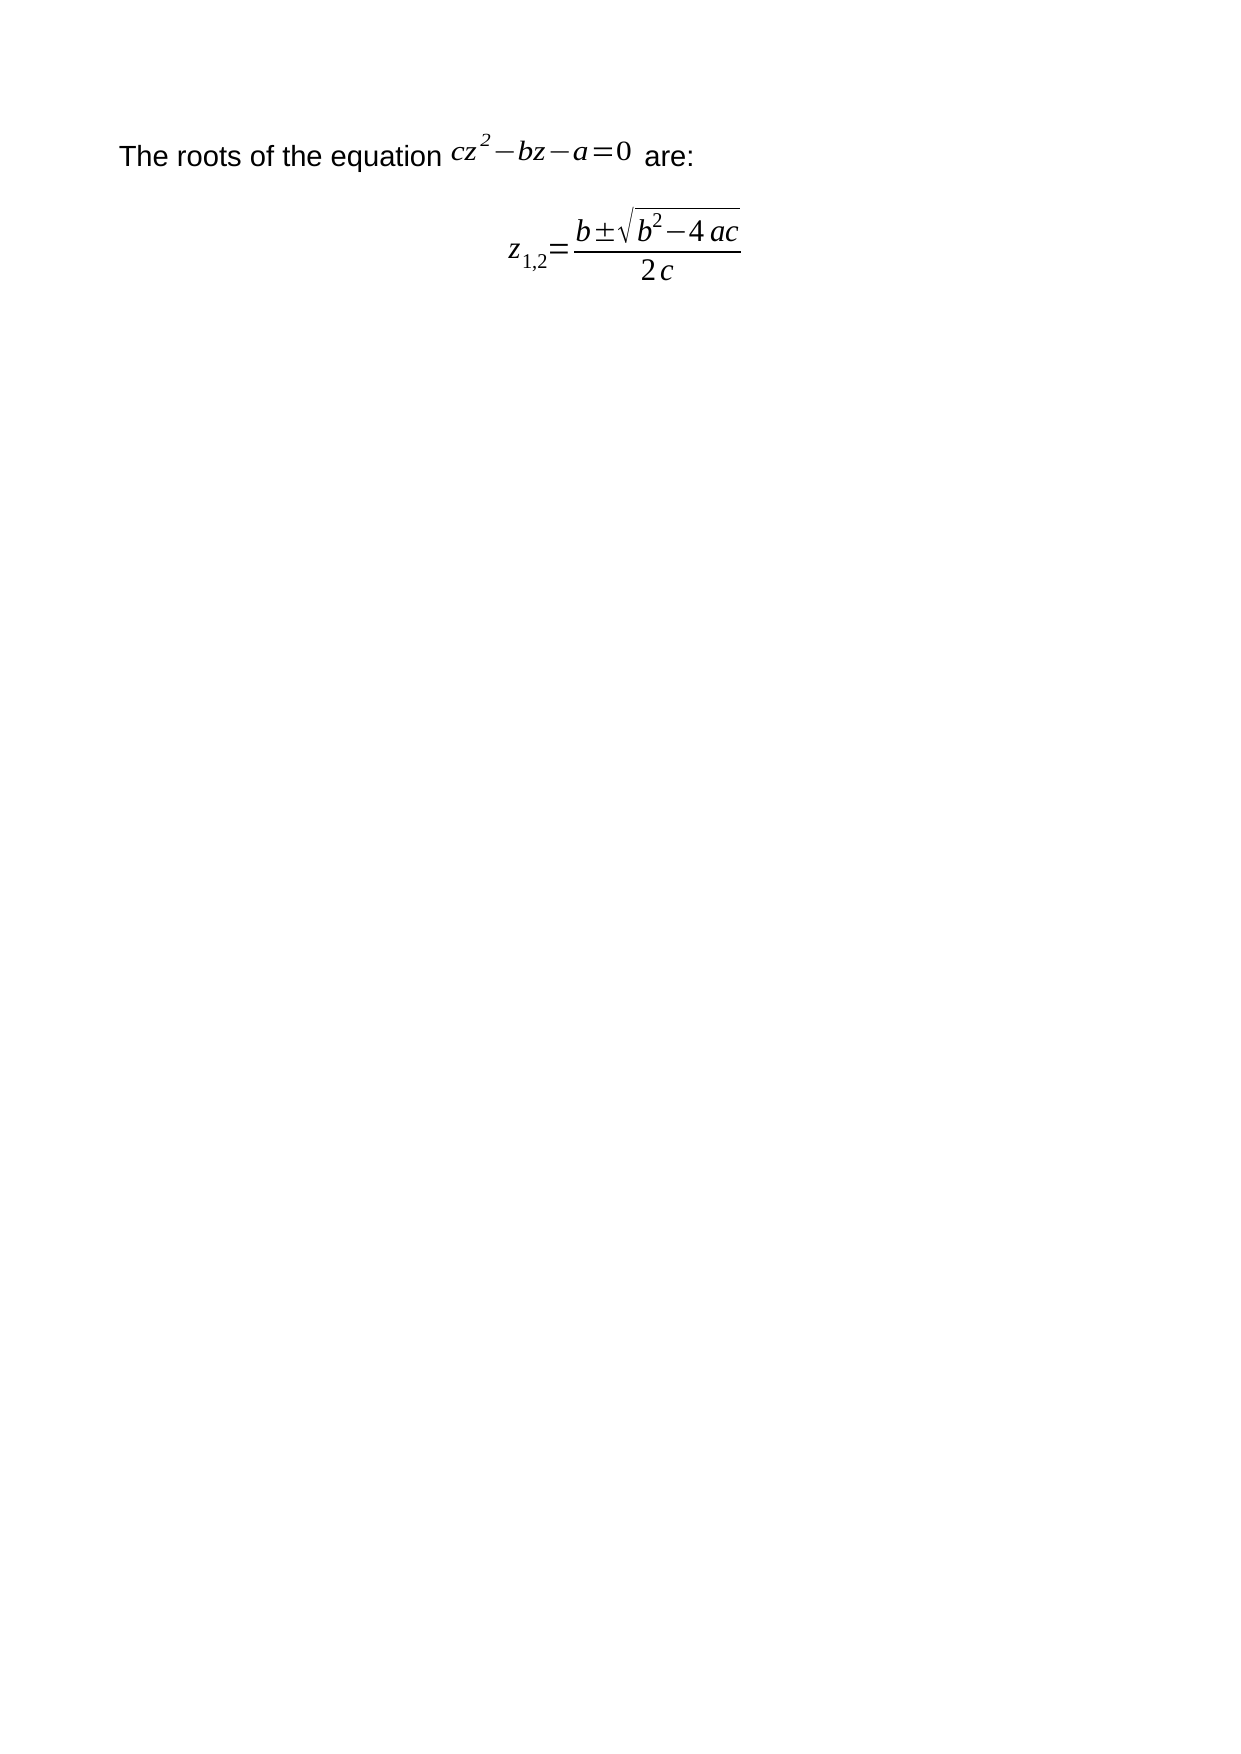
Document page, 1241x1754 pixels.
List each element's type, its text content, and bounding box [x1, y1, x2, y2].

text The roots of the equation are: [118, 131, 1134, 172]
